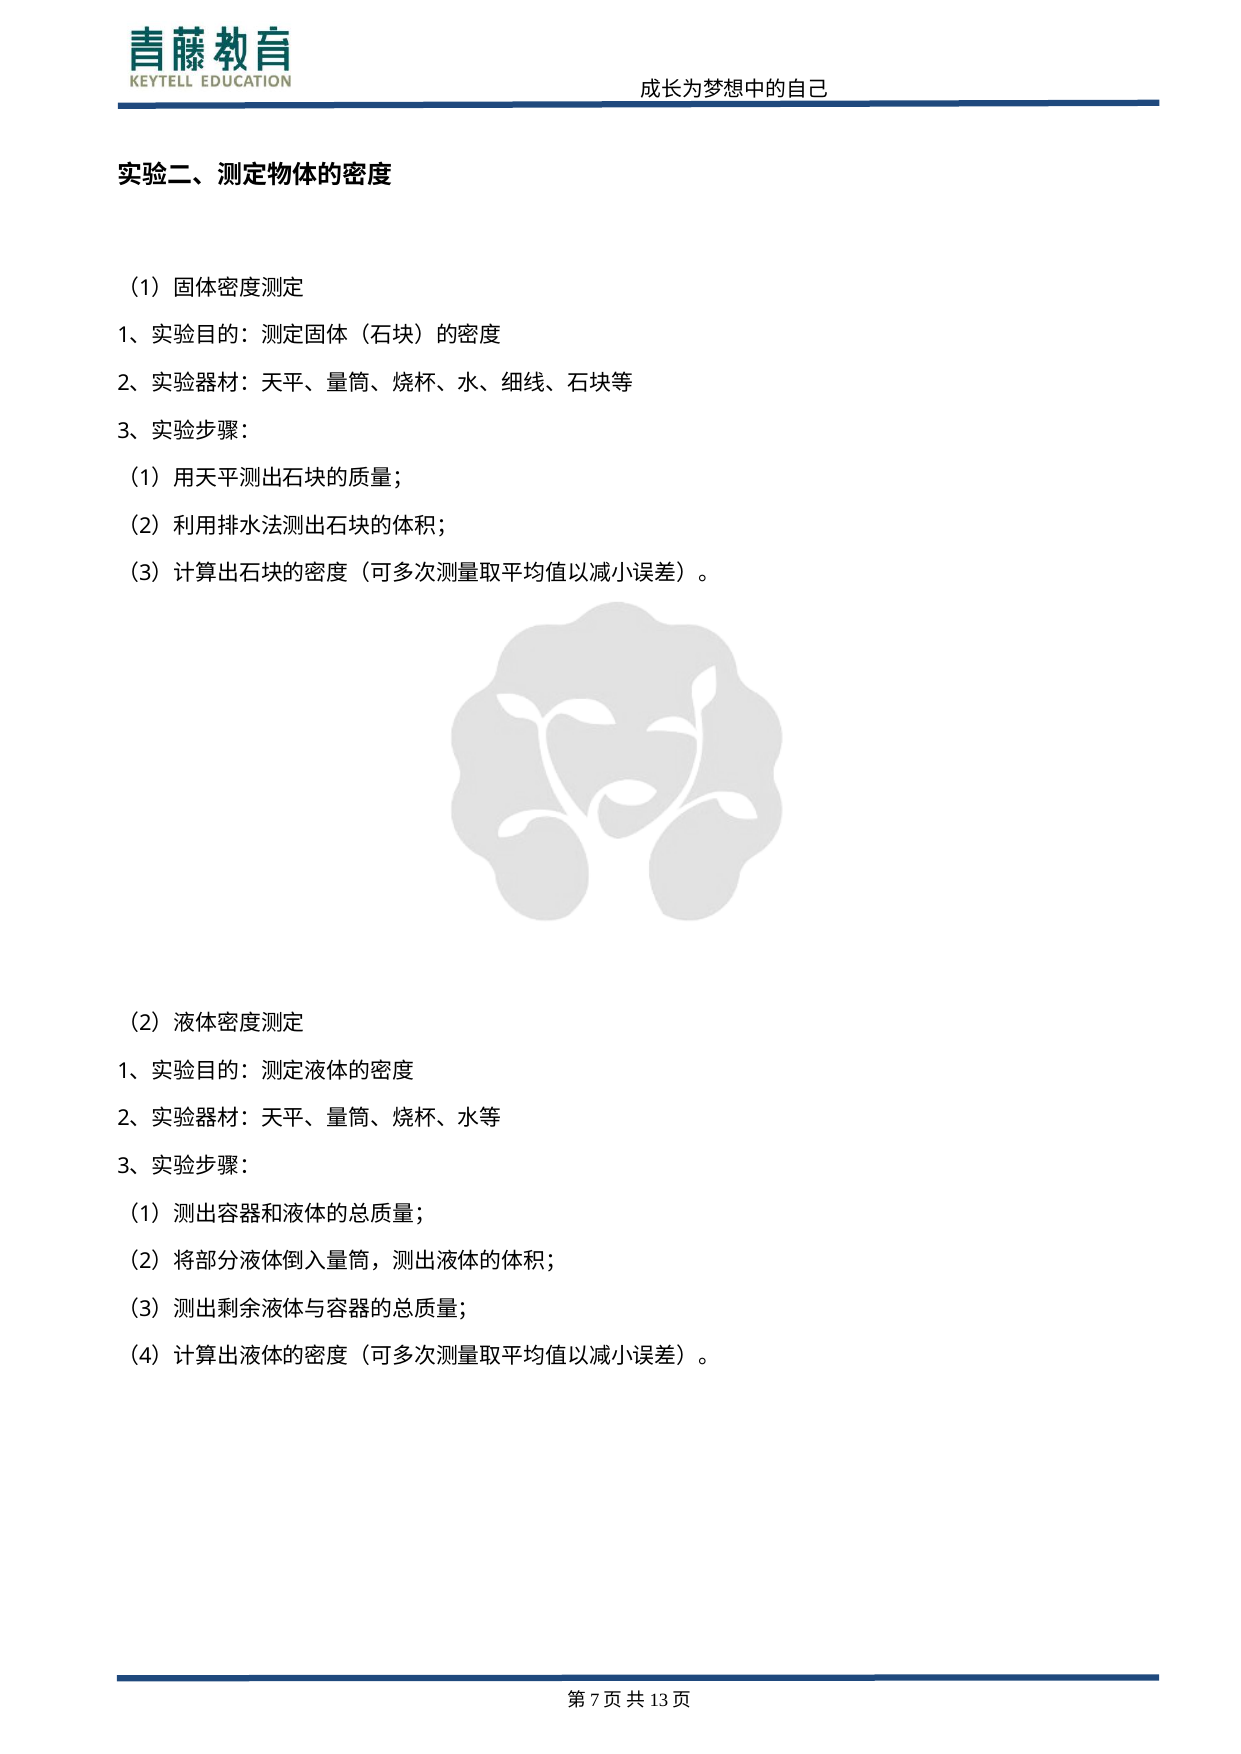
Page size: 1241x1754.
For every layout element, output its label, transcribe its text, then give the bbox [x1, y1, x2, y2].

text （2）利用排水法测出石块的体积； [117, 508, 1159, 539]
text 2、实验器材：天平、量筒、烧杯、水、细线、石块等 [117, 365, 1159, 397]
text （4）计算出液体的密度（可多次测量取平均值以减小误差）。 [117, 1338, 1159, 1370]
text 实验二、测定物体的密度 [117, 140, 1159, 205]
text （3）计算出石块的密度（可多次测量取平均值以减小误差）。 [117, 555, 1159, 587]
text （1）用天平测出石块的质量； [117, 460, 1159, 492]
text 2、实验器材：天平、量筒、烧杯、水等 [117, 1100, 1159, 1132]
text （3）测出剩余液体与容器的总质量； [117, 1291, 1159, 1323]
text 3、实验步骤： [117, 413, 1159, 444]
picture [113, 10, 303, 93]
text （2）将部分液体倒入量筒，测出液体的体积； [117, 1243, 1159, 1275]
text 3、实验步骤： [117, 1148, 1159, 1180]
text 1、实验目的：测定液体的密度 [117, 1053, 1159, 1084]
text （1）测出容器和液体的总质量； [117, 1196, 1159, 1227]
text （2）液体密度测定 [117, 1005, 1159, 1037]
text 1、实验目的：测定固体（石块）的密度 [117, 317, 1159, 349]
text （1）固体密度测定 [117, 270, 1159, 302]
